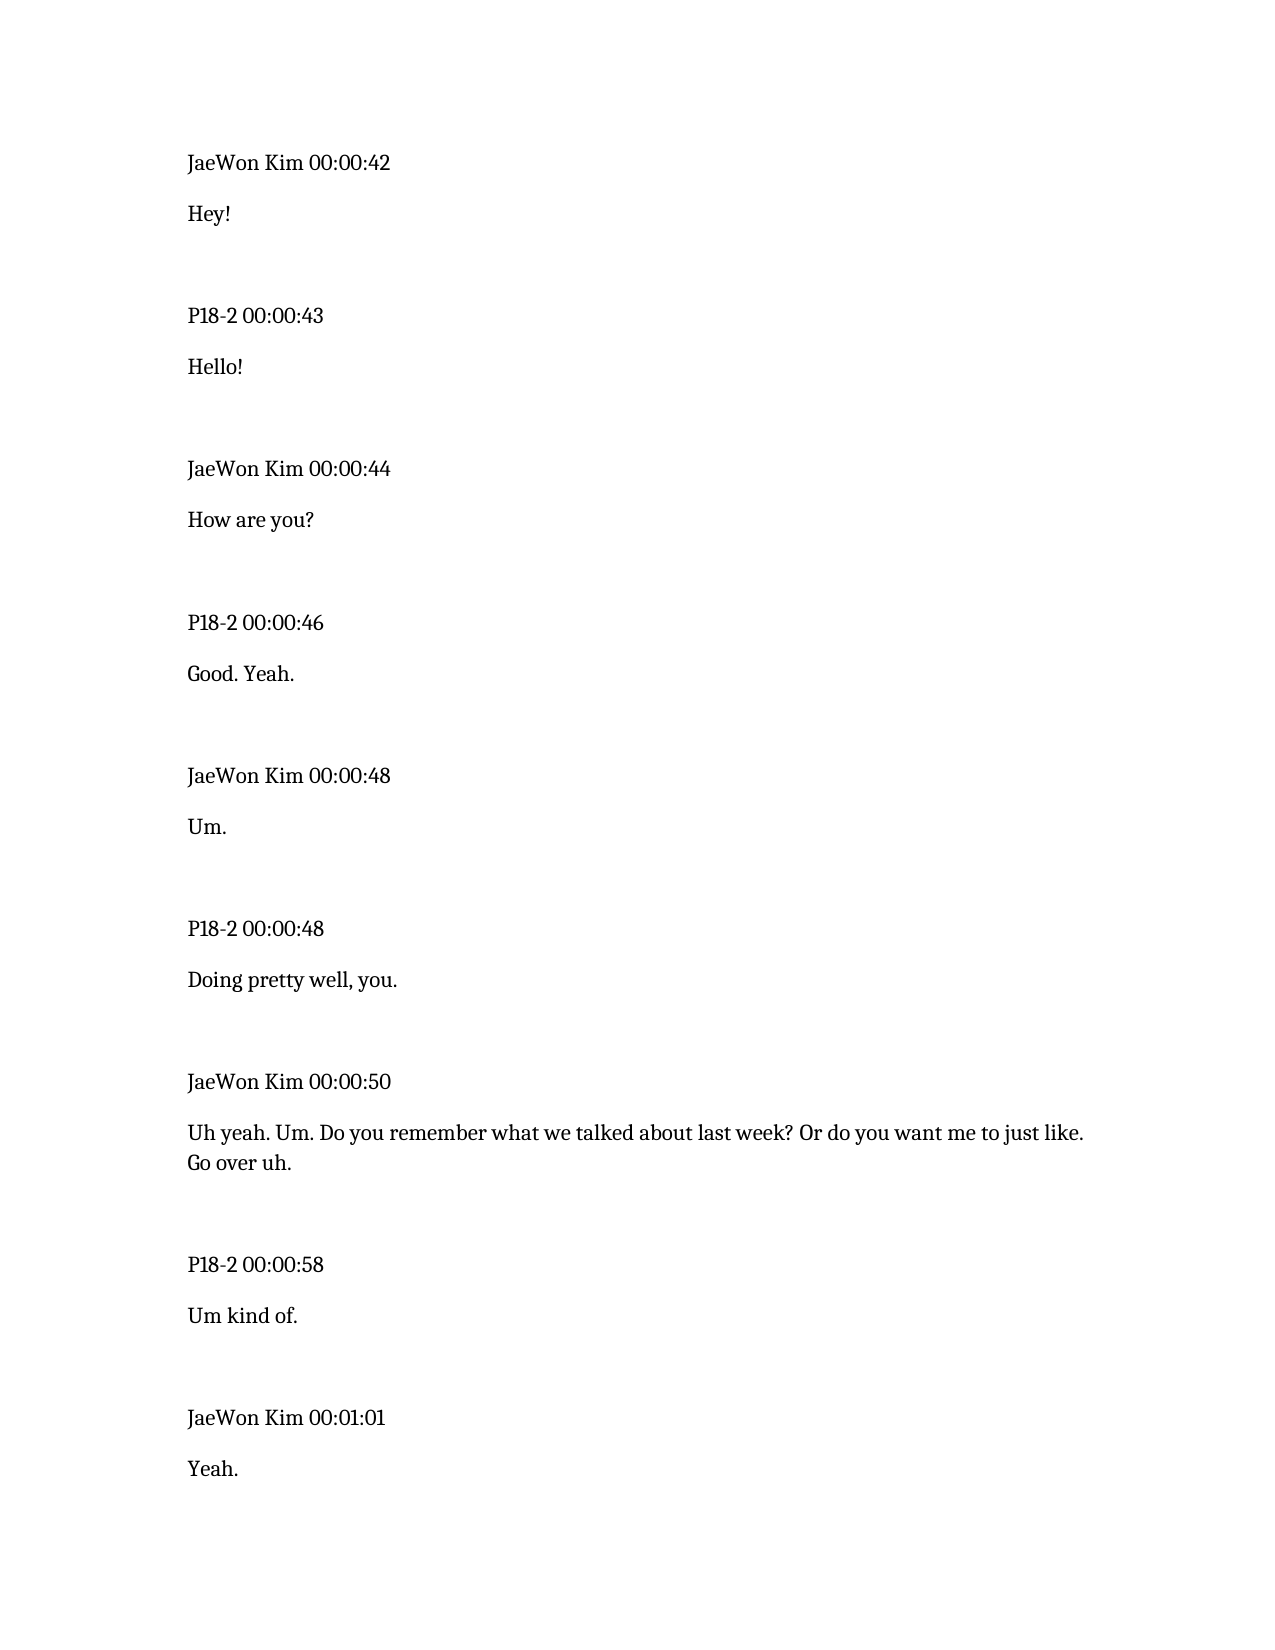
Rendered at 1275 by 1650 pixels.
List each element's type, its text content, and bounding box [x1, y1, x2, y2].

text P18-2 00:00:43 [187, 303, 1087, 329]
text P18-2 00:00:58 [187, 1252, 1087, 1278]
text Good. Yeah. [187, 660, 1087, 687]
text Hello! [187, 354, 1087, 381]
text Um. [187, 813, 1087, 840]
text P18-2 00:00:48 [187, 916, 1087, 942]
text Uh yeah. Um. Do you remember what we talked about last week? Or do you want me to just like. Go over uh. [187, 1120, 1087, 1176]
text JaeWon Kim 00:00:42 [187, 150, 1087, 176]
text How are you? [187, 507, 1087, 534]
text JaeWon Kim 00:00:48 [187, 762, 1087, 789]
text Hey! [187, 201, 1087, 227]
text Um kind of. [187, 1303, 1087, 1329]
text JaeWon Kim 00:01:01 [187, 1405, 1087, 1432]
text JaeWon Kim 00:00:44 [187, 456, 1087, 483]
text Yeah. [187, 1456, 1087, 1483]
text Doing pretty well, you. [187, 967, 1087, 993]
text JaeWon Kim 00:00:50 [187, 1069, 1087, 1095]
text P18-2 00:00:46 [187, 609, 1087, 636]
